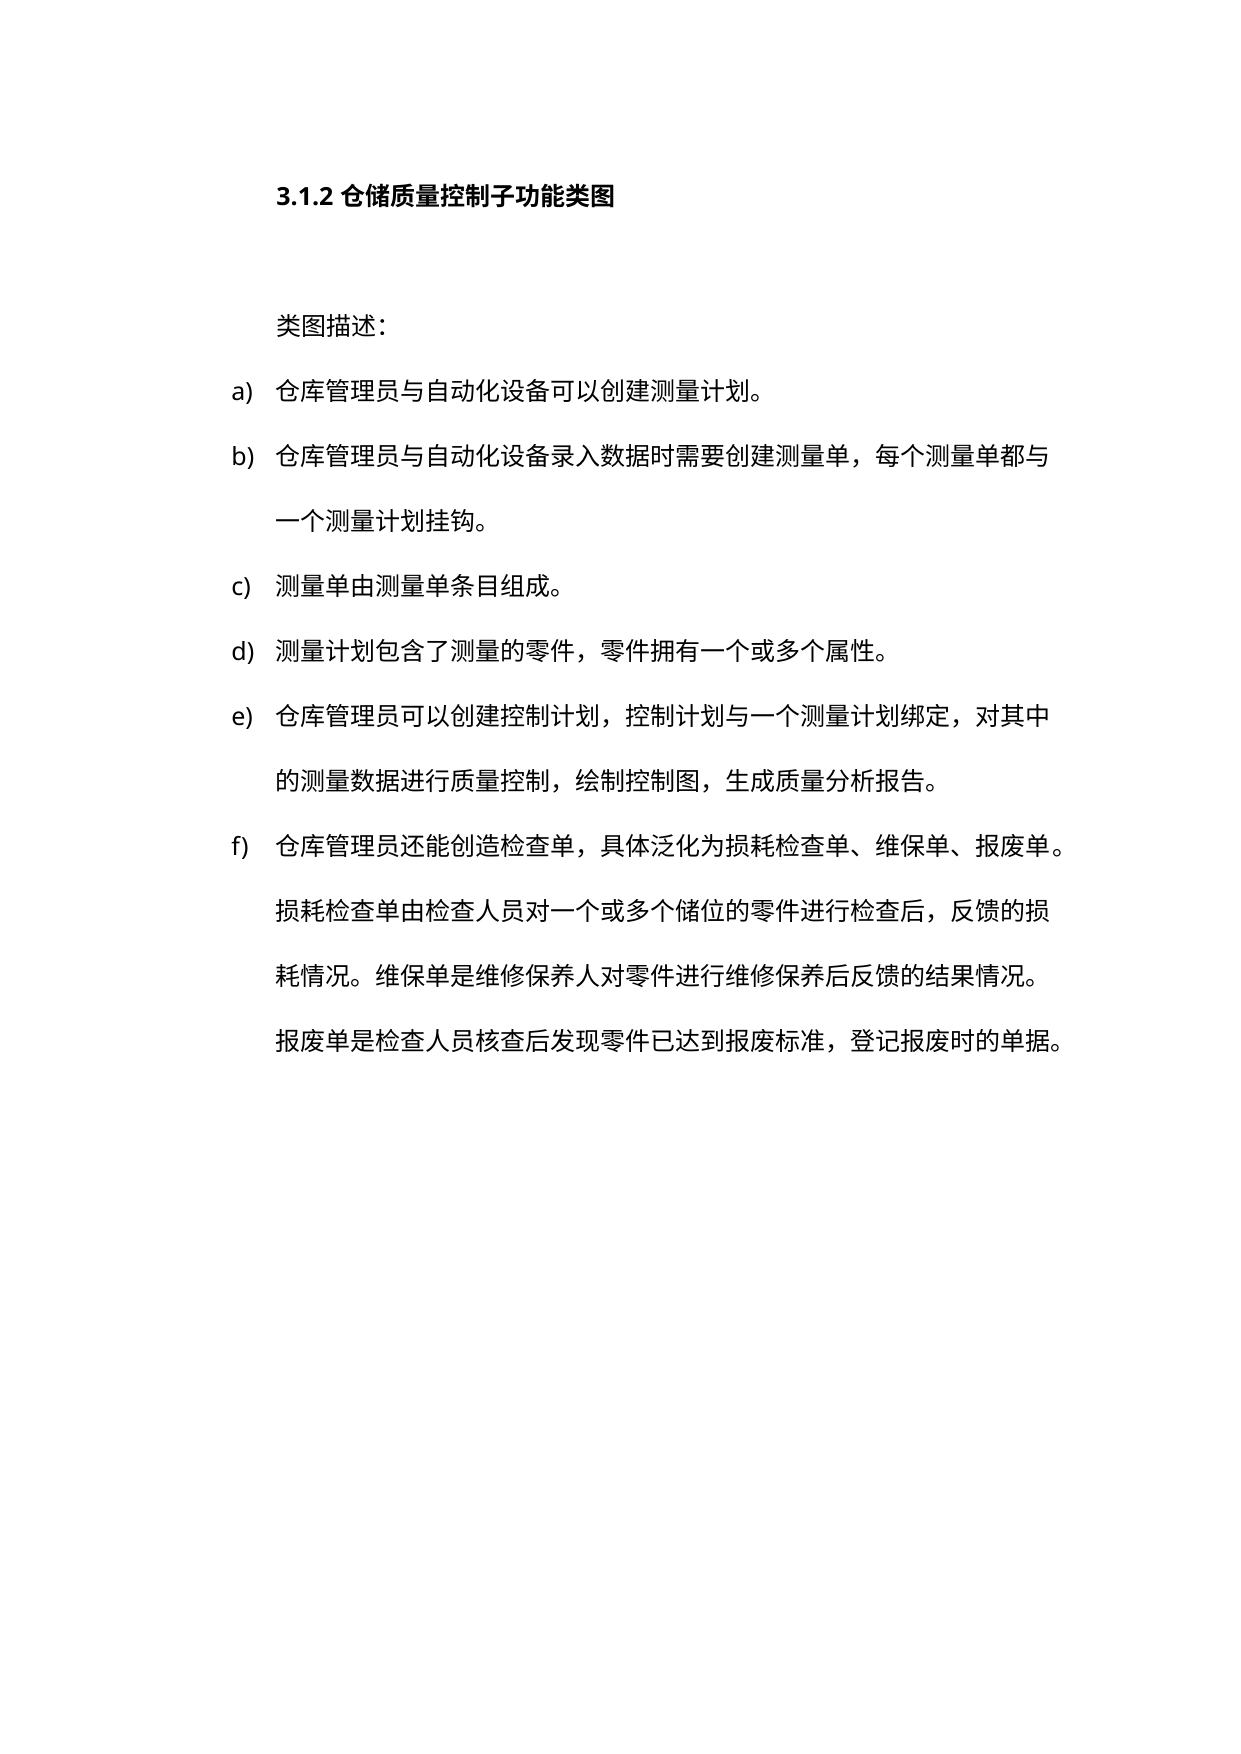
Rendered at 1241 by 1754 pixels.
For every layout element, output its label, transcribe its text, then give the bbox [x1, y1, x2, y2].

list 仓库管理员可以创建控制计划，控制计划与一个测量计划绑定，对其中的测量数据进行质量控制，绘制控制图，生成质量分析报告。 [231, 682, 1053, 812]
list 仓库管理员与自动化设备可以创建测量计划。 [231, 357, 1053, 422]
list 测量单由测量单条目组成。 [231, 552, 1053, 617]
text 类图描述： [276, 292, 1053, 357]
list 测量计划包含了测量的零件，零件拥有一个或多个属性。 [231, 617, 1053, 682]
text 3.1.2 仓储质量控制子功能类图 [276, 162, 1053, 227]
list 仓库管理员还能创造检查单，具体泛化为损耗检查单、维保单、报废单。损耗检查单由检查人员对一个或多个储位的零件进行检查后，反馈的损耗情况。维保单是维修保养人对零件进行维修保养后反馈的结果情况。报废单是检查人员核查后发现零件已达到报废标准，登记报废时的单据。 [231, 812, 1053, 1072]
list 仓库管理员与自动化设备录入数据时需要创建测量单，每个测量单都与一个测量计划挂钩。 [231, 422, 1053, 552]
